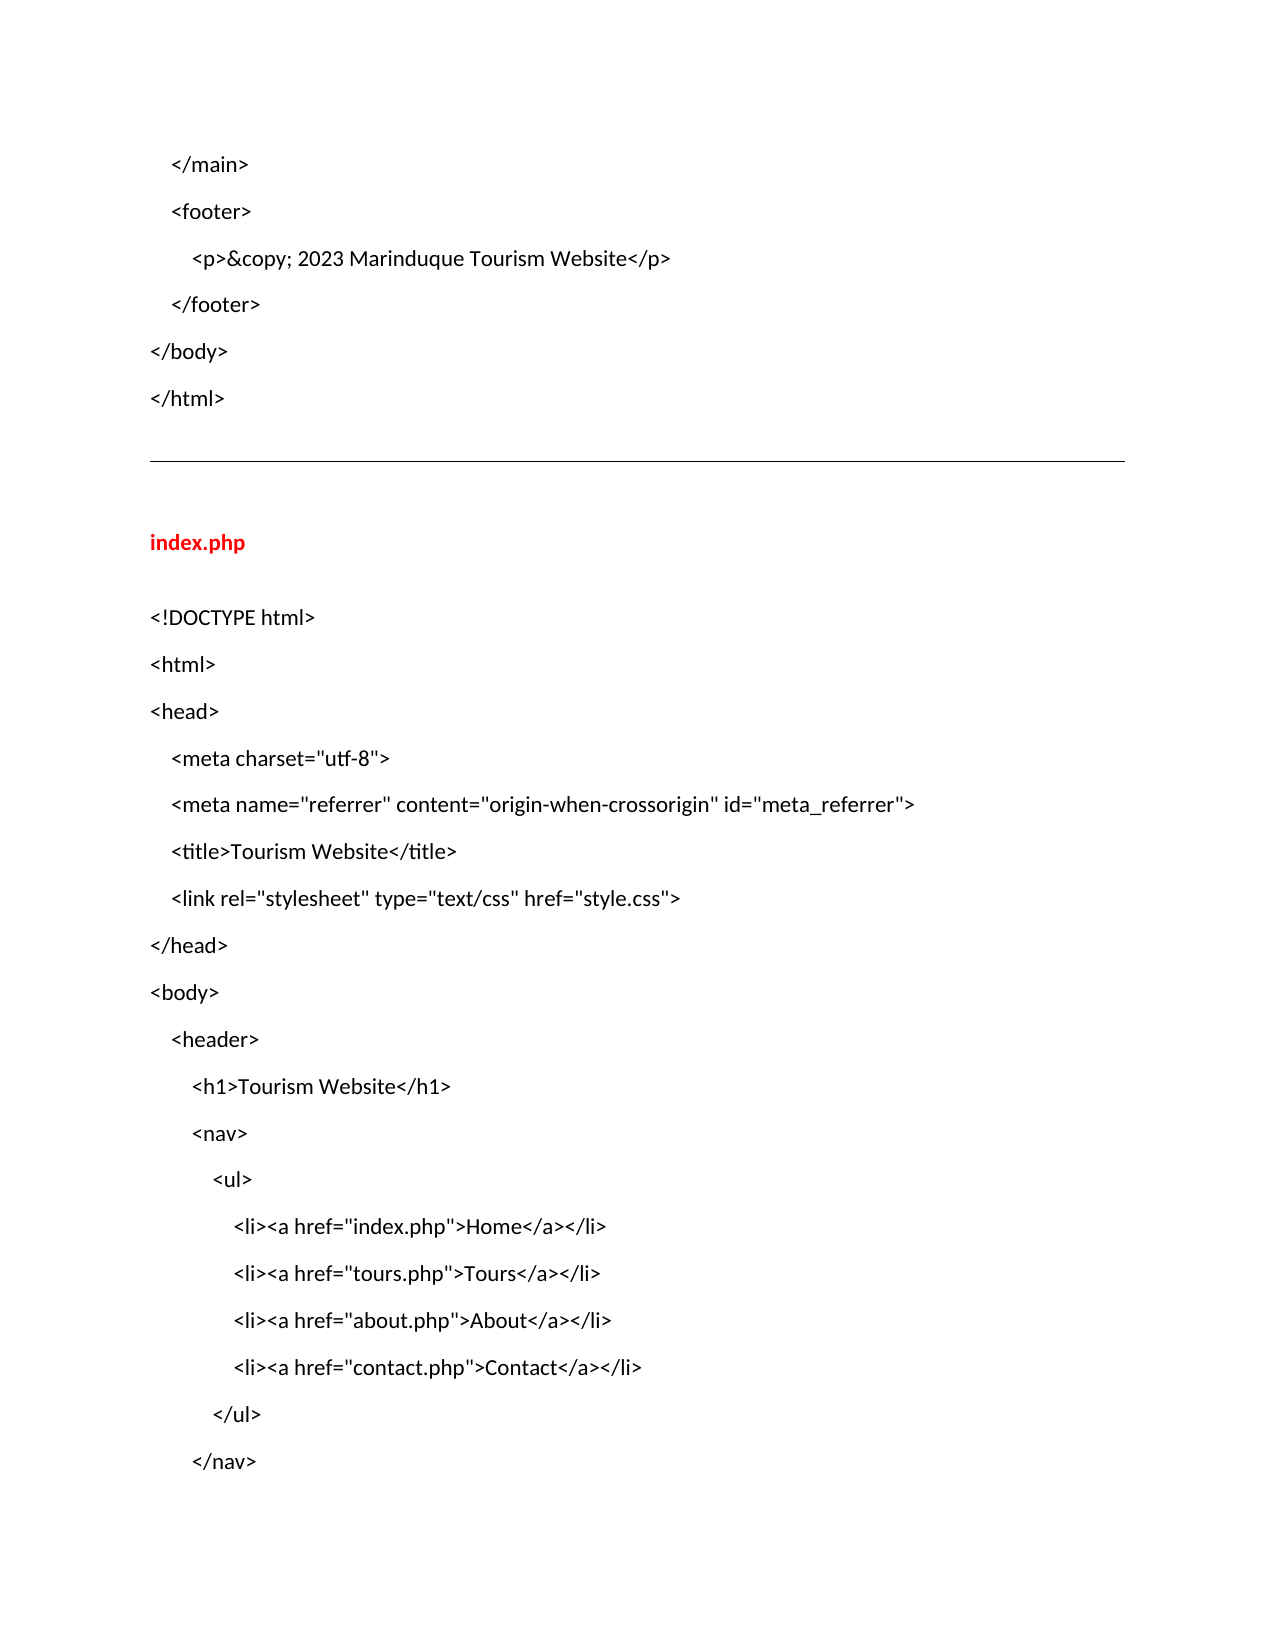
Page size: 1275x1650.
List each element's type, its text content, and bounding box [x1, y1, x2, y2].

text index.php [150, 528, 1125, 556]
text </body> [150, 337, 1125, 366]
text <li><a href="tours.php">Tours</a></li> [150, 1259, 1125, 1287]
text </nav> [150, 1447, 1125, 1475]
text <link rel="stylesheet" type="text/css" href="style.css"> [150, 884, 1125, 912]
text <body> [150, 978, 1125, 1006]
text <meta name="referrer" content="origin-when-crossorigin" id="meta_referrer"> [150, 791, 1125, 818]
text <footer> [150, 197, 1125, 225]
text <li><a href="contact.php">Contact</a></li> [150, 1353, 1125, 1381]
text <head> [150, 697, 1125, 725]
text <li><a href="index.php">Home</a></li> [150, 1212, 1125, 1240]
text </ul> [150, 1400, 1125, 1428]
text <p>&copy; 2023 Marinduque Tourism Website</p> [150, 244, 1125, 272]
text </footer> [150, 291, 1125, 319]
text <html> [150, 650, 1125, 678]
text <meta charset="utf-8"> [150, 744, 1125, 772]
text <h1>Tourism Website</h1> [150, 1072, 1125, 1100]
text </html> [150, 384, 1125, 412]
text </main> [150, 150, 1125, 178]
text <nav> [150, 1119, 1125, 1147]
text <title>Tourism Website</title> [150, 837, 1125, 865]
text <ul> [150, 1166, 1125, 1193]
text <header> [150, 1025, 1125, 1053]
text <li><a href="about.php">About</a></li> [150, 1306, 1125, 1334]
text </head> [150, 931, 1125, 959]
text <!DOCTYPE html> [150, 603, 1125, 631]
